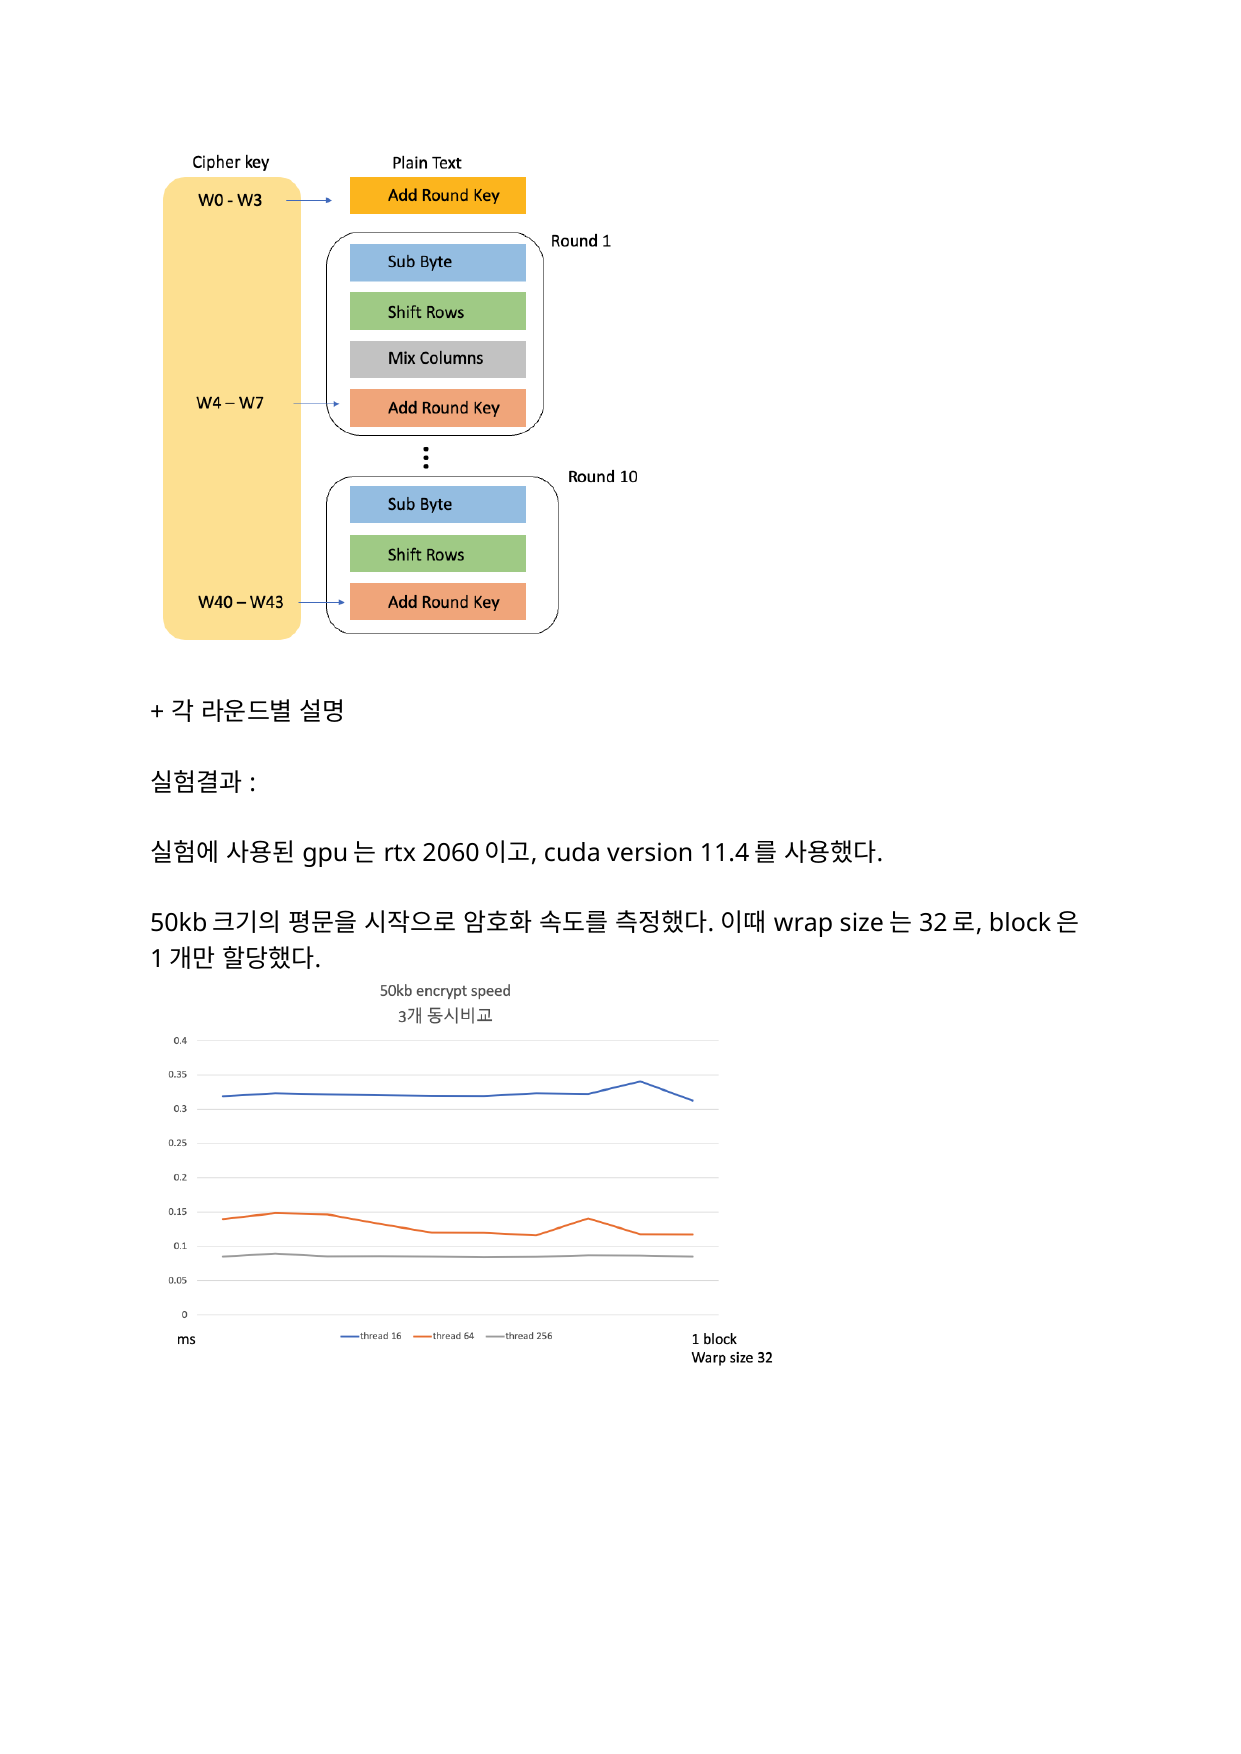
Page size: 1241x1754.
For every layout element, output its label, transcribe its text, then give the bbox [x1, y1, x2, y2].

text 실험에 사용된 gpu는 rtx 2060이고, cuda version 11.4를 사용했다. [150, 832, 1090, 869]
text 실험결과 : [150, 762, 1090, 798]
text + 각 라운드별 설명 [150, 692, 1090, 728]
picture [150, 150, 646, 658]
text 50kb크기의 평문을 시작으로 암호화 속도를 측정했다. 이때 wrap size는 32로, block은 1개만 할당했다. [150, 903, 1090, 975]
picture [150, 975, 798, 1376]
